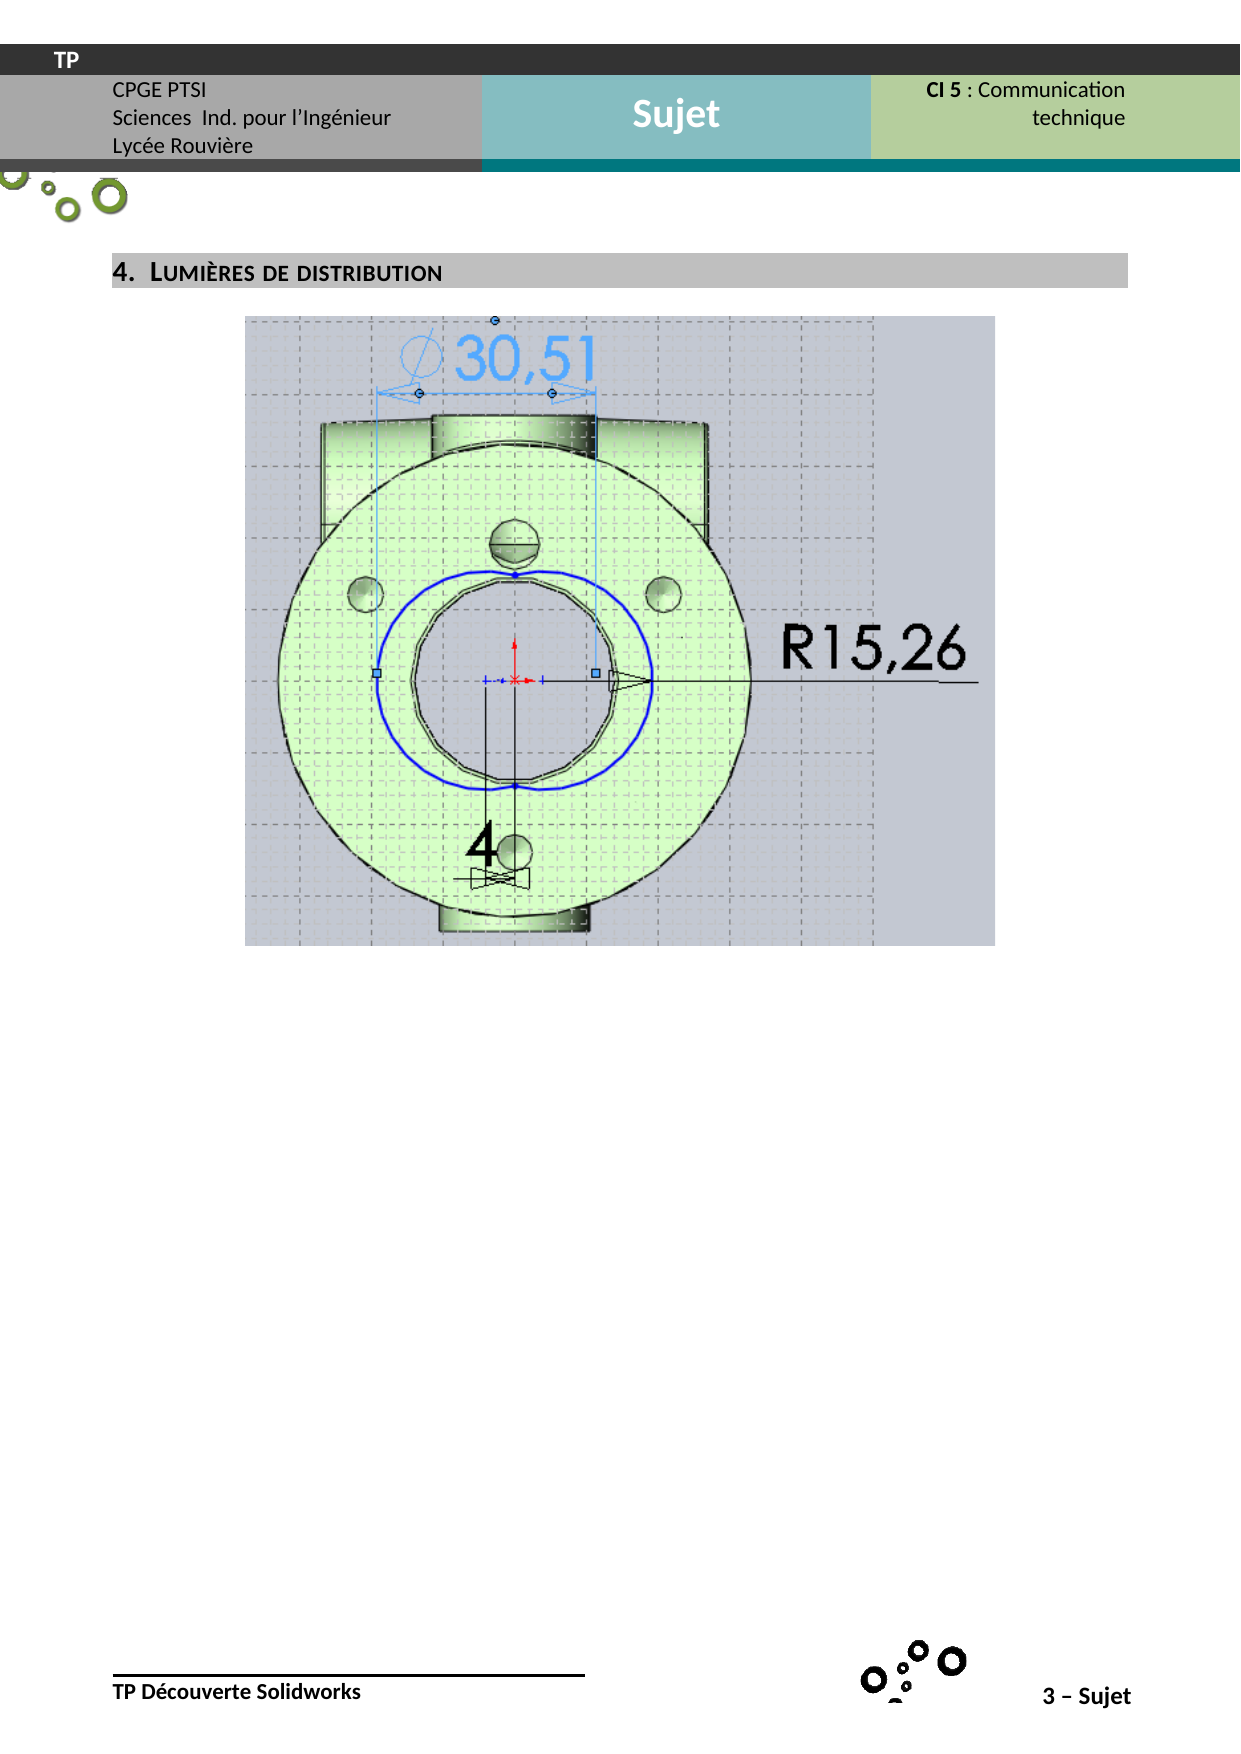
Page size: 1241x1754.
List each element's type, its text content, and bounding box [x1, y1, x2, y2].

subtitle Lumières de distribution [112, 253, 1128, 288]
picture [860, 1640, 967, 1703]
picture [245, 316, 996, 946]
picture [0, 172, 128, 224]
